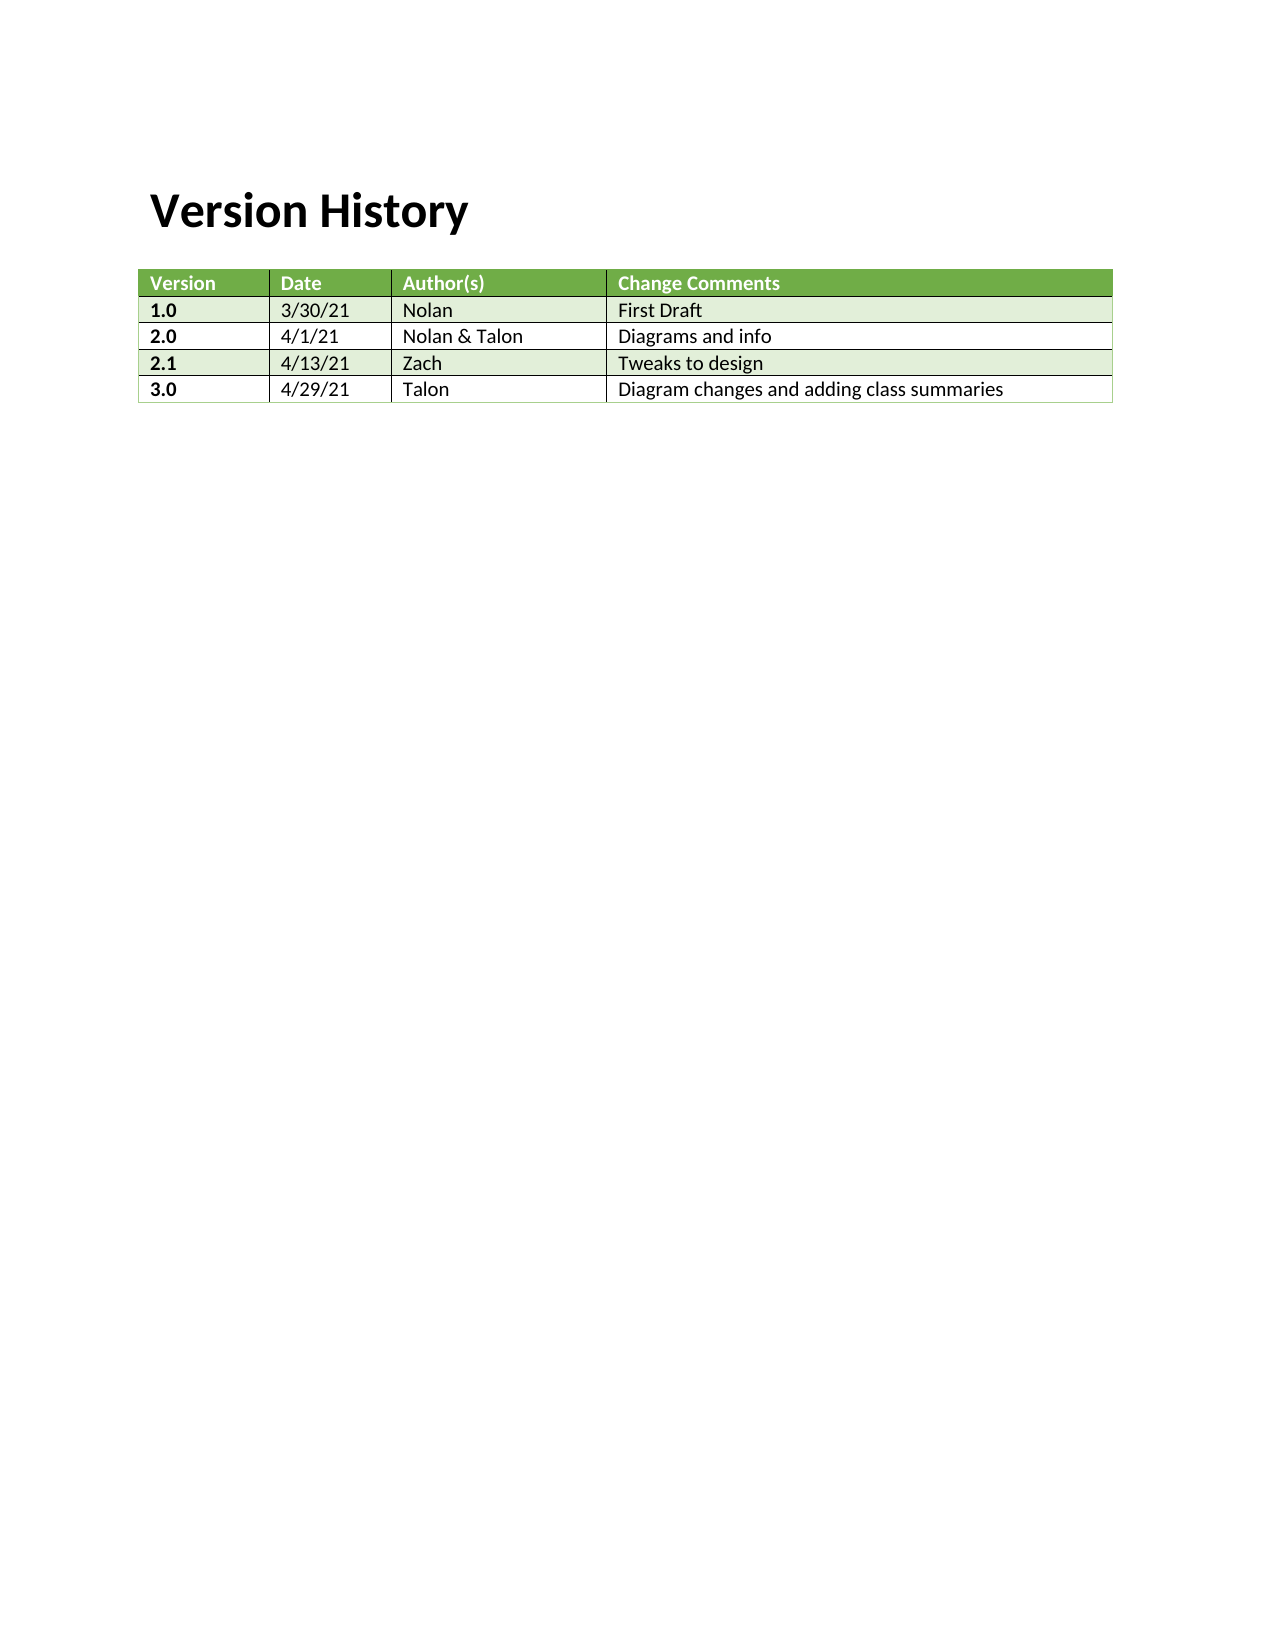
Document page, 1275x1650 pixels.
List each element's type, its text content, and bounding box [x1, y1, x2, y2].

table_cell Tweaks to design [607, 350, 1112, 375]
subtitle Version History [150, 179, 1125, 240]
table_cell 2.0 [139, 323, 269, 349]
table_header Date [270, 270, 391, 296]
table_cell Nolan [392, 297, 606, 322]
table_cell Diagrams and info [607, 323, 1112, 349]
table_cell 1.0 [139, 297, 269, 322]
table_header Change Comments [607, 270, 1112, 296]
table_cell Zach [392, 350, 606, 375]
table_header Author(s) [392, 270, 606, 296]
table_cell 4/29/21 [270, 376, 391, 402]
table_cell First Draft [607, 297, 1112, 322]
table_cell Diagram changes and adding class summaries [607, 376, 1112, 402]
table_cell 3.0 [139, 376, 269, 402]
table_header Version [139, 270, 269, 296]
table_cell 4/13/21 [270, 350, 391, 375]
table_cell Talon [392, 376, 606, 402]
table_cell 3/30/21 [270, 297, 391, 322]
table_cell 2.1 [139, 350, 269, 375]
table_cell Nolan & Talon [392, 323, 606, 349]
table_cell 4/1/21 [270, 323, 391, 349]
